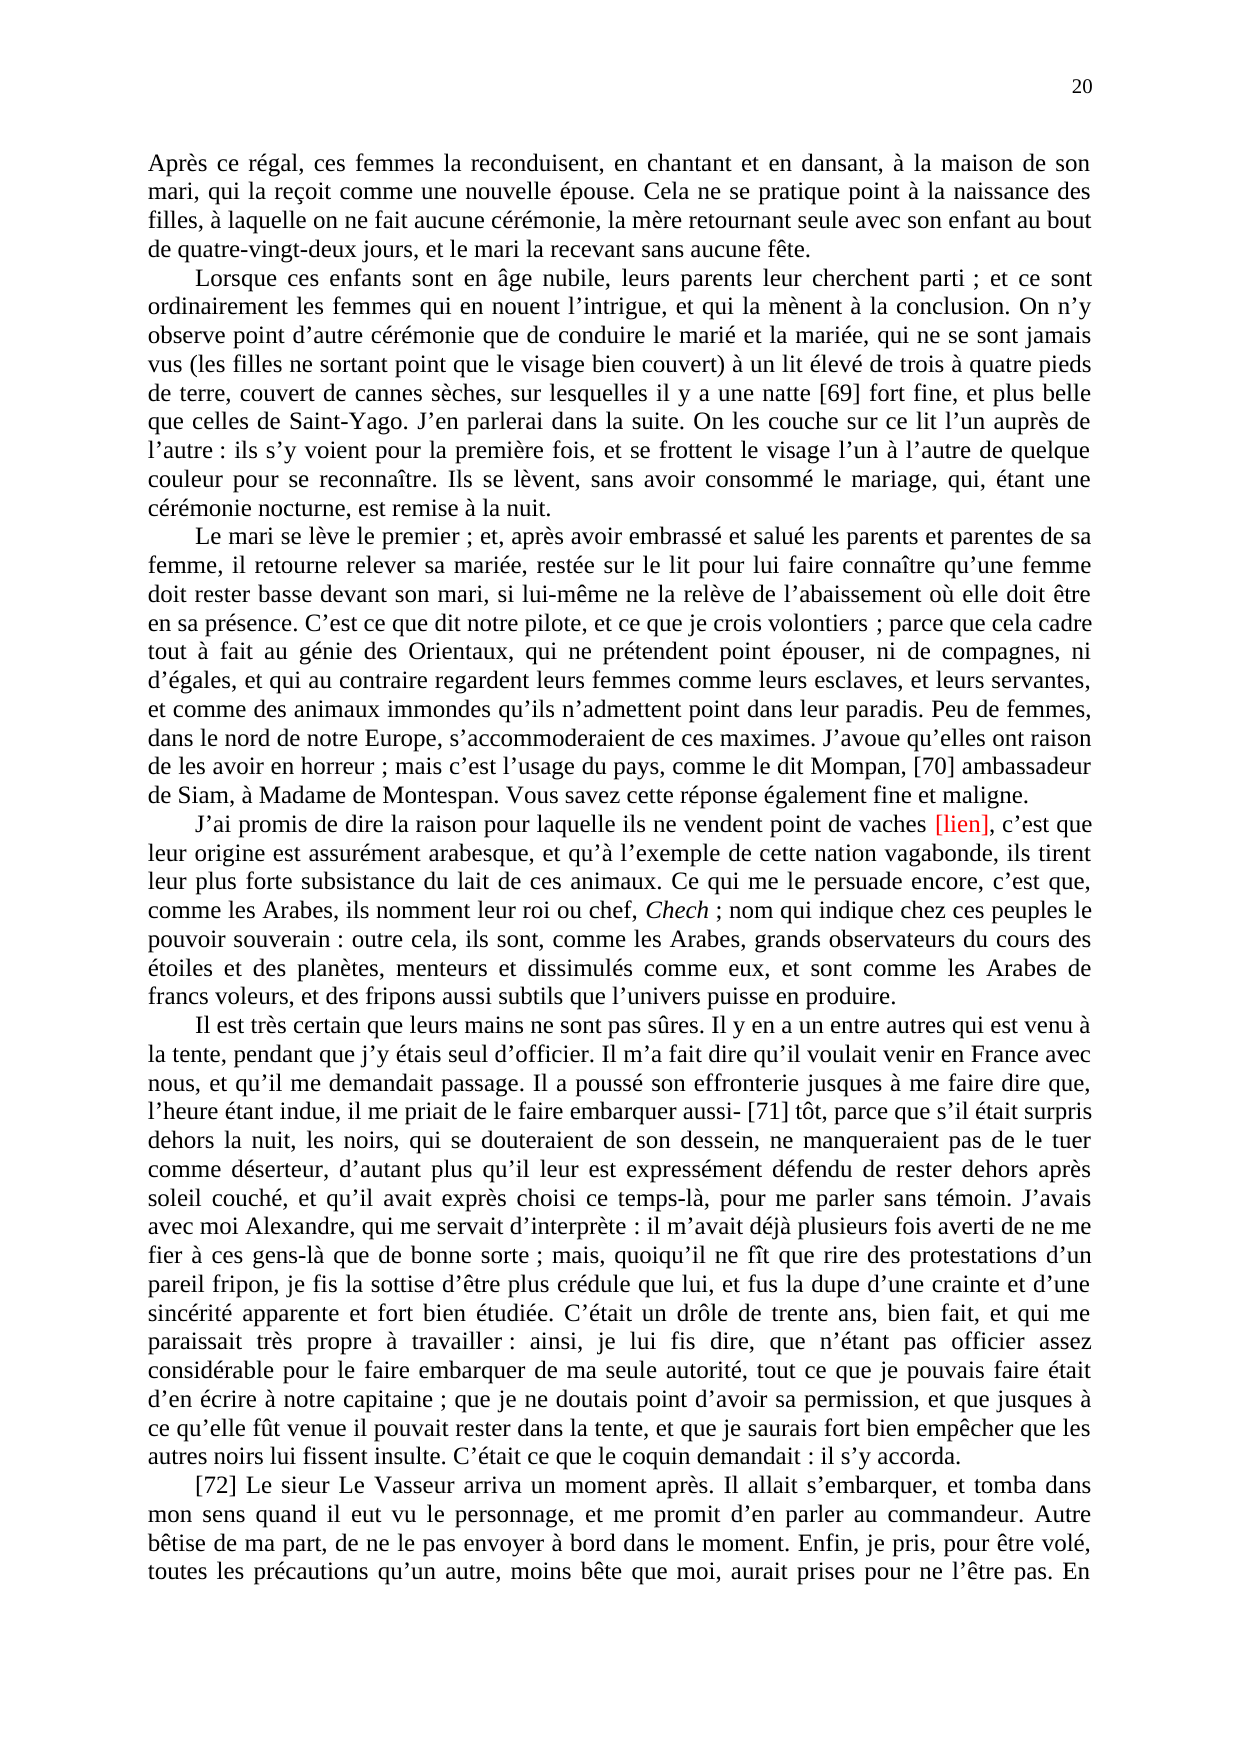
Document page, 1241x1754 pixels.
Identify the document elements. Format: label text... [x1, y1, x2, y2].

text Le mari se lève le premier ; et, après avoir embrassé et salué les parents et parentes de sa femme, il retourne relever sa mariée, restée sur le lit pour lui faire connaître qu’une femme doit rester basse devant son mari, si lui-même ne la relève de l’abaissement où elle doit être en sa présence. C’est ce que dit notre pilote, et ce que je crois volontiers ; parce que cela cadre tout à fait au génie des Orientaux, qui ne prétendent point épouser, ni de compagnes, ni d’égales, et qui au contraire regardent leurs femmes comme leurs esclaves, et leurs servantes, et comme des animaux immondes qu’ils n’admettent point dans leur paradis. Peu de femmes, dans le nord de notre Europe, s’accommoderaient de ces maximes. J’avoue qu’elles ont raison de les avoir en horreur ; mais c’est l’usage du pays, comme le dit Mompan, [70] ambassadeur de Siam, à Madame de Montespan. Vous savez cette réponse également fine et maligne. [148, 521, 1092, 809]
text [148, 148, 1092, 263]
text Lorsque ces enfants sont en âge nubile, leurs parents leur cherchent parti ; et ce sont ordinairement les femmes qui en nouent l’intrigue, et qui la mènent à la conclusion. On n’y observe point d’autre cérémonie que de conduire le marié et la mariée, qui ne se sont jamais vus (les filles ne sortant point que le visage bien couvert) à un lit élevé de trois à quatre pieds de terre, couvert de cannes sèches, sur lesquelles il y a une natte [69] fort fine, et plus belle que celles de Saint-Yago. J’en parlerai dans la suite. On les couche sur ce lit l’un auprès de l’autre : ils s’y voient pour la première fois, et se frottent le visage l’un à l’autre de quelque couleur pour se reconnaître. Ils se lèvent, sans avoir consommé le mariage, qui, étant une cérémonie nocturne, est remise à la nuit. [148, 263, 1092, 521]
text J’ai promis de dire la raison pour laquelle ils ne vendent point de vaches [lien], c’est que leur origine est assurément arabesque, et qu’à l’exemple de cette nation vagabonde, ils tirent leur plus forte subsistance du lait de ces animaux. Ce qui me le persuade encore, c’est que, comme les Arabes, ils nomment leur roi ou chef, Chech ; nom qui indique chez ces peuples le pouvoir souverain : outre cela, ils sont, comme les Arabes, grands observateurs du cours des étoiles et des planètes, menteurs et dissimulés comme eux, et sont comme les Arabes de francs voleurs, et des fripons aussi subtils que l’univers puisse en produire. [148, 809, 1092, 1010]
text Il est très certain que leurs mains ne sont pas sûres. Il y en a un entre autres qui est venu à la tente, pendant que j’y étais seul d’officier. Il m’a fait dire qu’il voulait venir en France avec nous, et qu’il me demandait passage. Il a poussé son effronterie jusques à me faire dire que, l’heure étant indue, il me priait de le faire embarquer aussi- [71] tôt, parce que s’il était surpris dehors la nuit, les noirs, qui se douteraient de son dessein, ne manqueraient pas de le tuer comme déserteur, d’autant plus qu’il leur est expressément défendu de rester dehors après soleil couché, et qu’il avait exprès choisi ce temps-là, pour me parler sans témoin. J’avais avec moi Alexandre, qui me servait d’interprète : il m’avait déjà plusieurs fois averti de ne me fier à ces gens-là que de bonne sorte ; mais, quoiqu’il ne fît que rire des protestations d’un pareil fripon, je fis la sottise d’être plus crédule que lui, et fus la dupe d’une crainte et d’une sincérité apparente et fort bien étudiée. C’était un drôle de trente ans, bien fait, et qui me paraissait très propre à travailler : ainsi, je lui fis dire, que n’étant pas officier assez considérable pour le faire embarquer de ma seule autorité, tout ce que je pouvais faire était d’en écrire à notre capitaine ; que je ne doutais point d’avoir sa permission, et que jusques à ce qu’elle fût venue il pouvait rester dans la tente, et que je saurais fort bien empêcher que les autres noirs lui fissent insulte. C’était ce que le coquin demandait : il s’y accorda. [148, 1010, 1092, 1470]
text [148, 1470, 1092, 1585]
